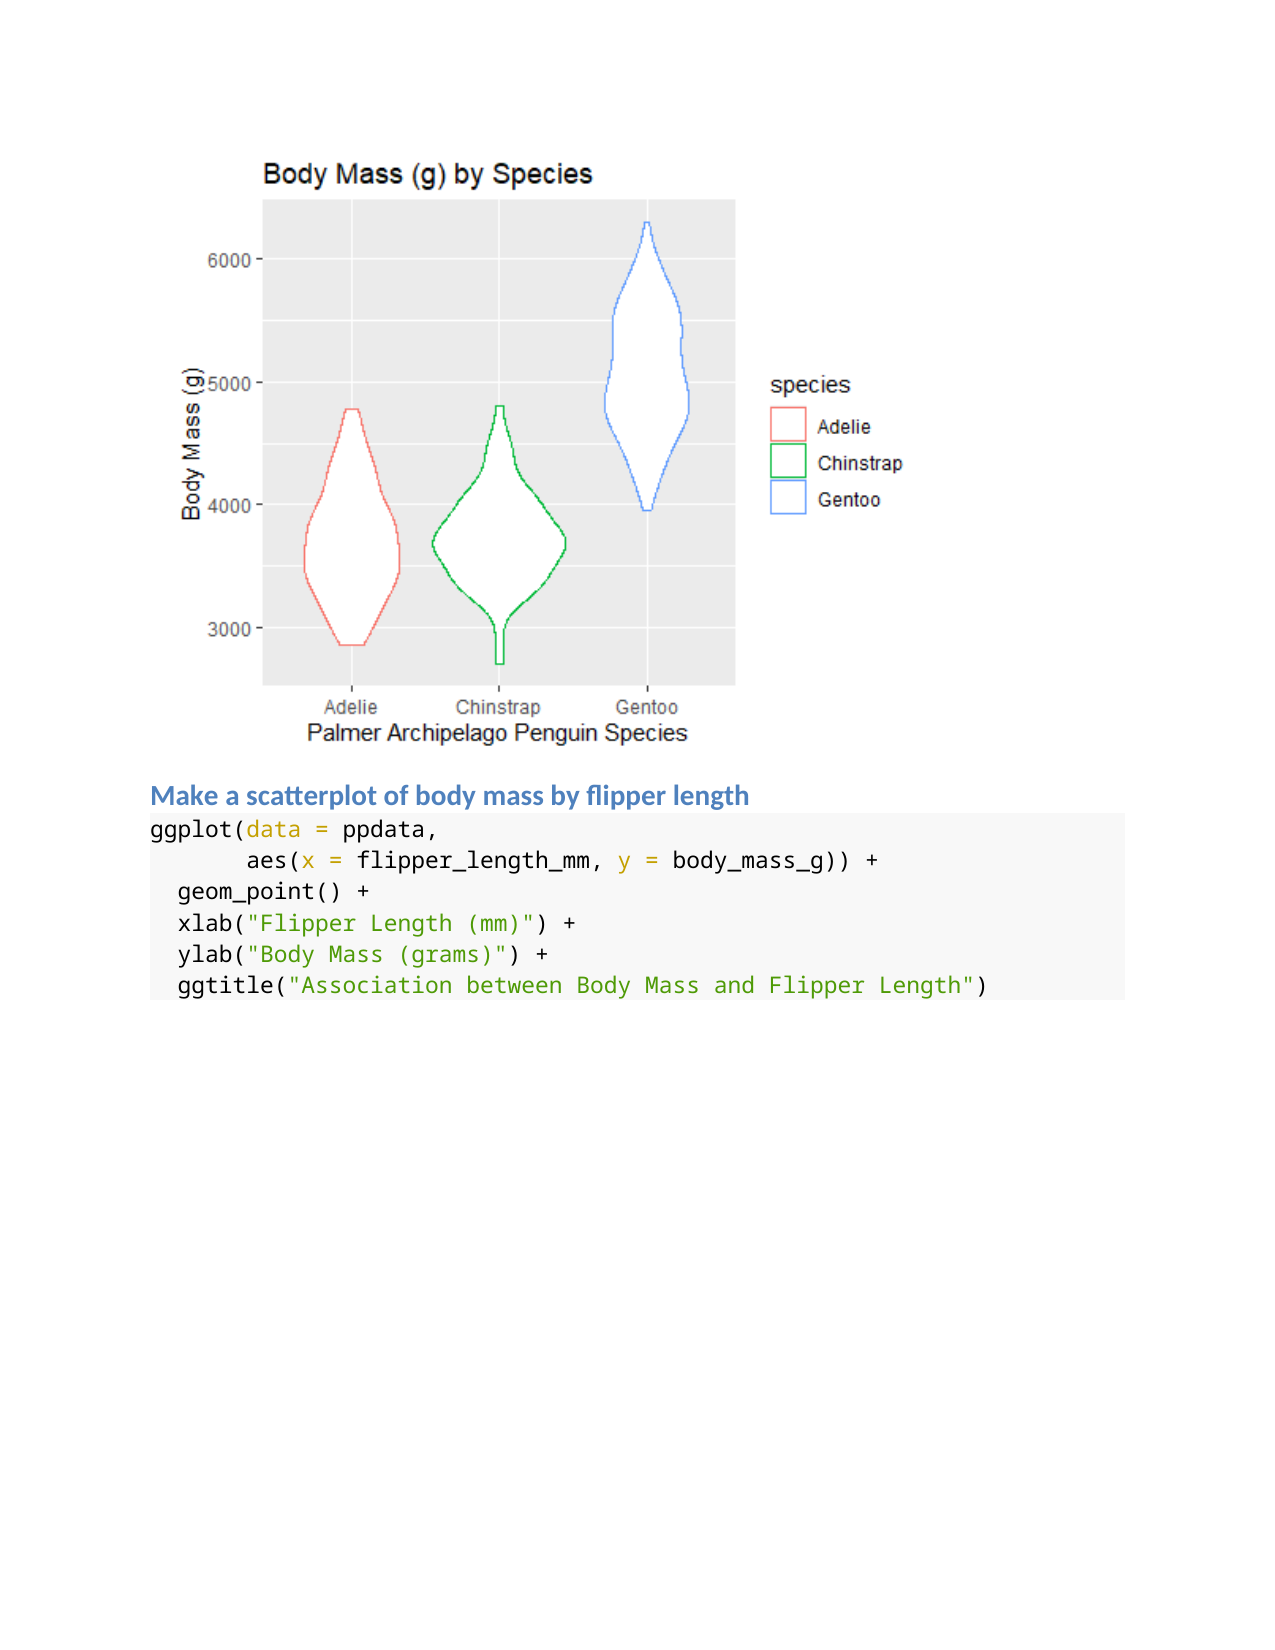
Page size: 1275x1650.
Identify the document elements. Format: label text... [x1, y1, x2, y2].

text ggplot(data = ppdata, aes(x = flipper_length_mm, y = body_mass_g)) + geom_point() + xlab("Flipper Length (mm)") + ylab("Body Mass (grams)") + ggtitle("Association between Body Mass and Flipper Length") [370, 813, 1125, 1000]
subtitle Make a scatterplot of body mass by flipper length [150, 777, 1125, 813]
picture [168, 150, 927, 757]
